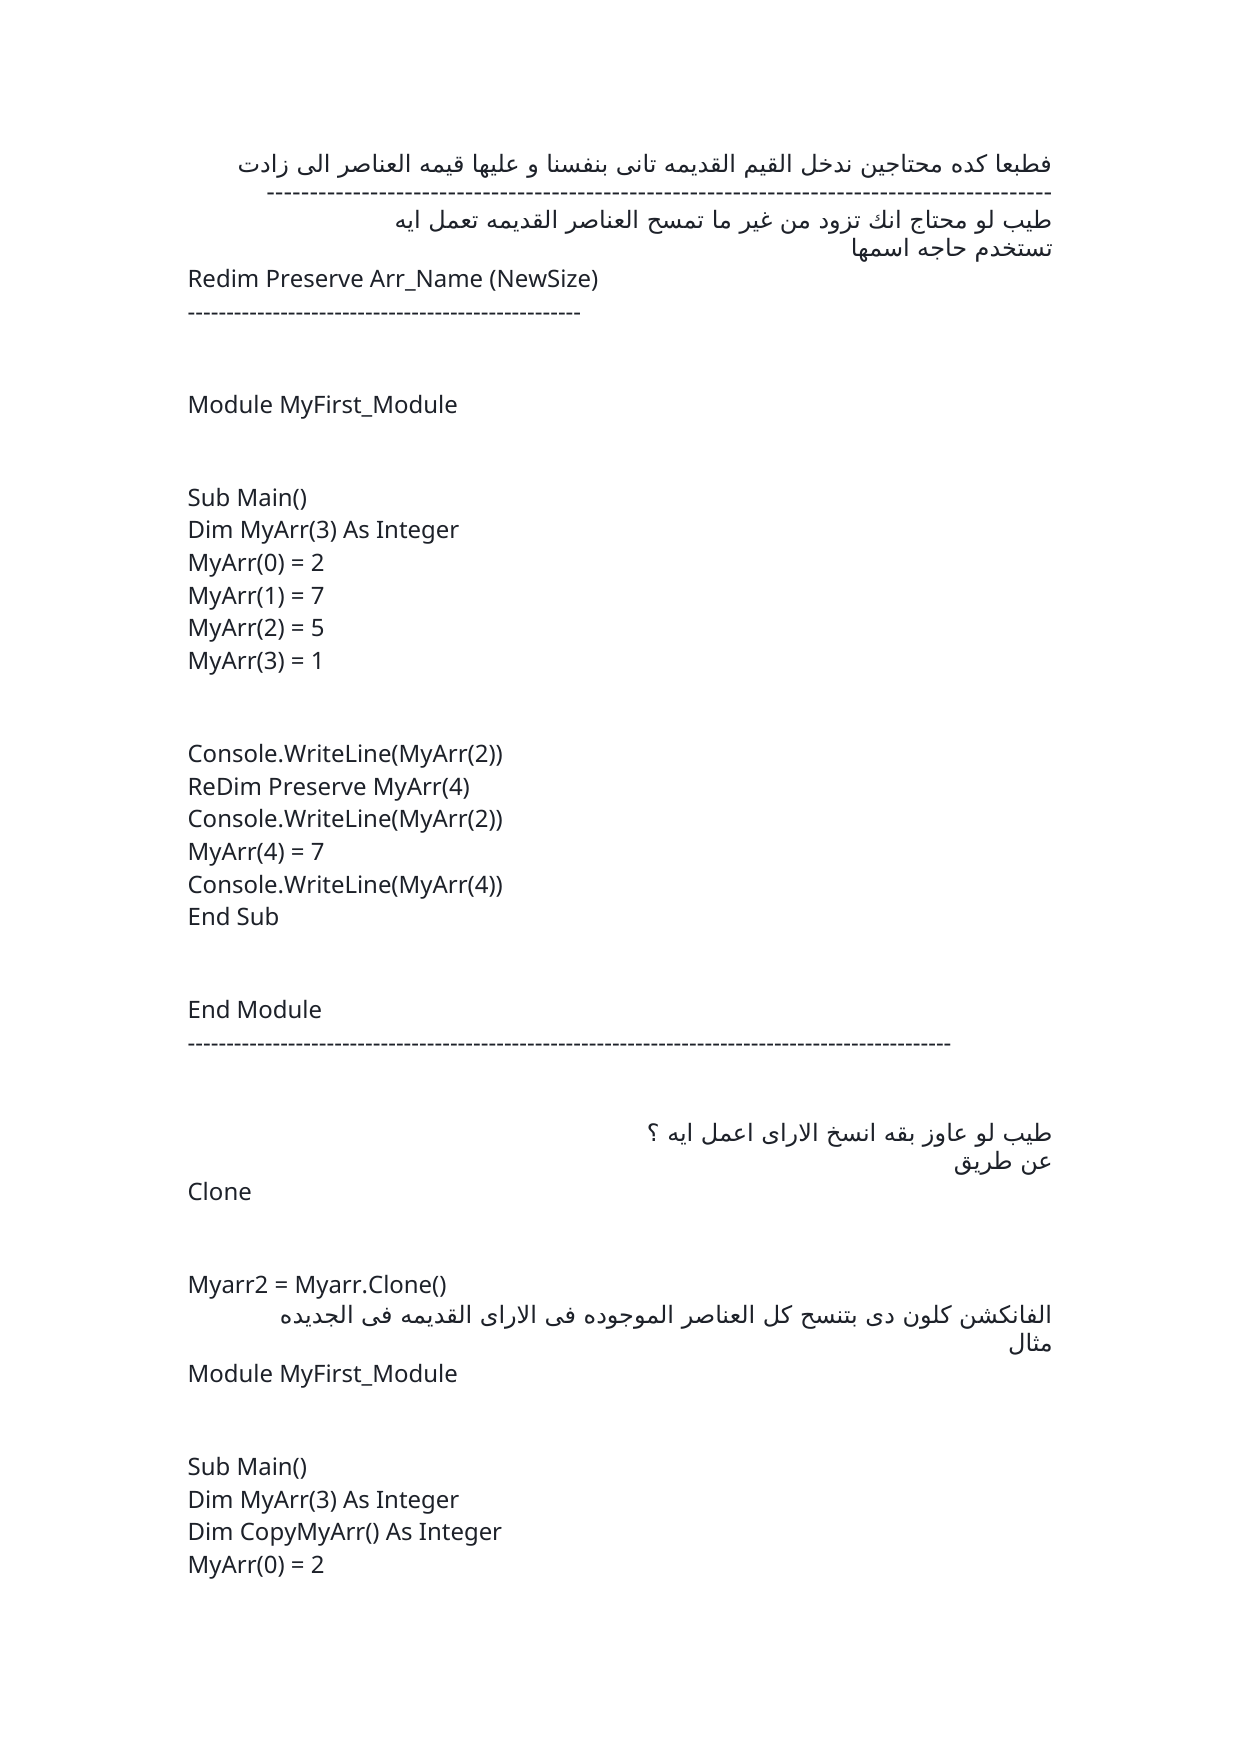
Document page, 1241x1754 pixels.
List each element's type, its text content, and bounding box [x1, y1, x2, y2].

text طيب لو عاوز بقه انسخ الاراى اعمل ايه ؟ [187, 1119, 1053, 1147]
text Dim MyArr(3) As Integer [187, 513, 1053, 546]
text MyArr(2) = 5 [187, 611, 1053, 644]
text الفانكشن كلون دى بتنسح كل العناصر الموجوده فى الاراى القديمه فى الجديده [187, 1301, 1053, 1329]
text ------------------------------------------------------------------------------------------- [187, 178, 1053, 206]
text Sub Main() [187, 481, 1053, 513]
text End Module [187, 993, 1053, 1026]
text End Sub [187, 900, 1053, 933]
text فطبعا كده محتاجين ندخل القيم القديمه تانى بنفسنا و عليها قيمه العناصر الى زادت [187, 150, 1053, 178]
text --------------------------------------------------- [187, 294, 1053, 327]
text Module MyFirst_Module [187, 387, 1053, 420]
text Sub Main() [187, 1450, 1053, 1482]
text طيب لو محتاج انك تزود من غير ما تمسح العناصر القديمه تعمل ايه [187, 206, 1053, 234]
text MyArr(0) = 2 [187, 546, 1053, 578]
text MyArr(0) = 2 [187, 1548, 1053, 1580]
text Redim Preserve Arr_Name (NewSize) [187, 262, 1053, 294]
text MyArr(3) = 1 [187, 644, 1053, 676]
text ReDim Preserve MyArr(4) [187, 769, 1053, 802]
text Dim CopyMyArr() As Integer [187, 1515, 1053, 1548]
text Console.WriteLine(MyArr(2)) [187, 802, 1053, 835]
text Dim MyArr(3) As Integer [187, 1482, 1053, 1515]
text عن طريق [187, 1147, 1053, 1175]
text MyArr(4) = 7 [187, 835, 1053, 867]
text تستخدم حاجه اسمها [187, 234, 1053, 262]
text Clone [187, 1175, 1053, 1207]
text Console.WriteLine(MyArr(2)) [187, 737, 1053, 769]
text مثال [187, 1329, 1053, 1357]
text Module MyFirst_Module [187, 1357, 1053, 1389]
text Myarr2 = Myarr.Clone() [187, 1268, 1053, 1301]
text Console.WriteLine(MyArr(4)) [187, 867, 1053, 900]
text MyArr(1) = 7 [187, 578, 1053, 611]
text --------------------------------------------------------------------------------------------------- [187, 1026, 1053, 1058]
